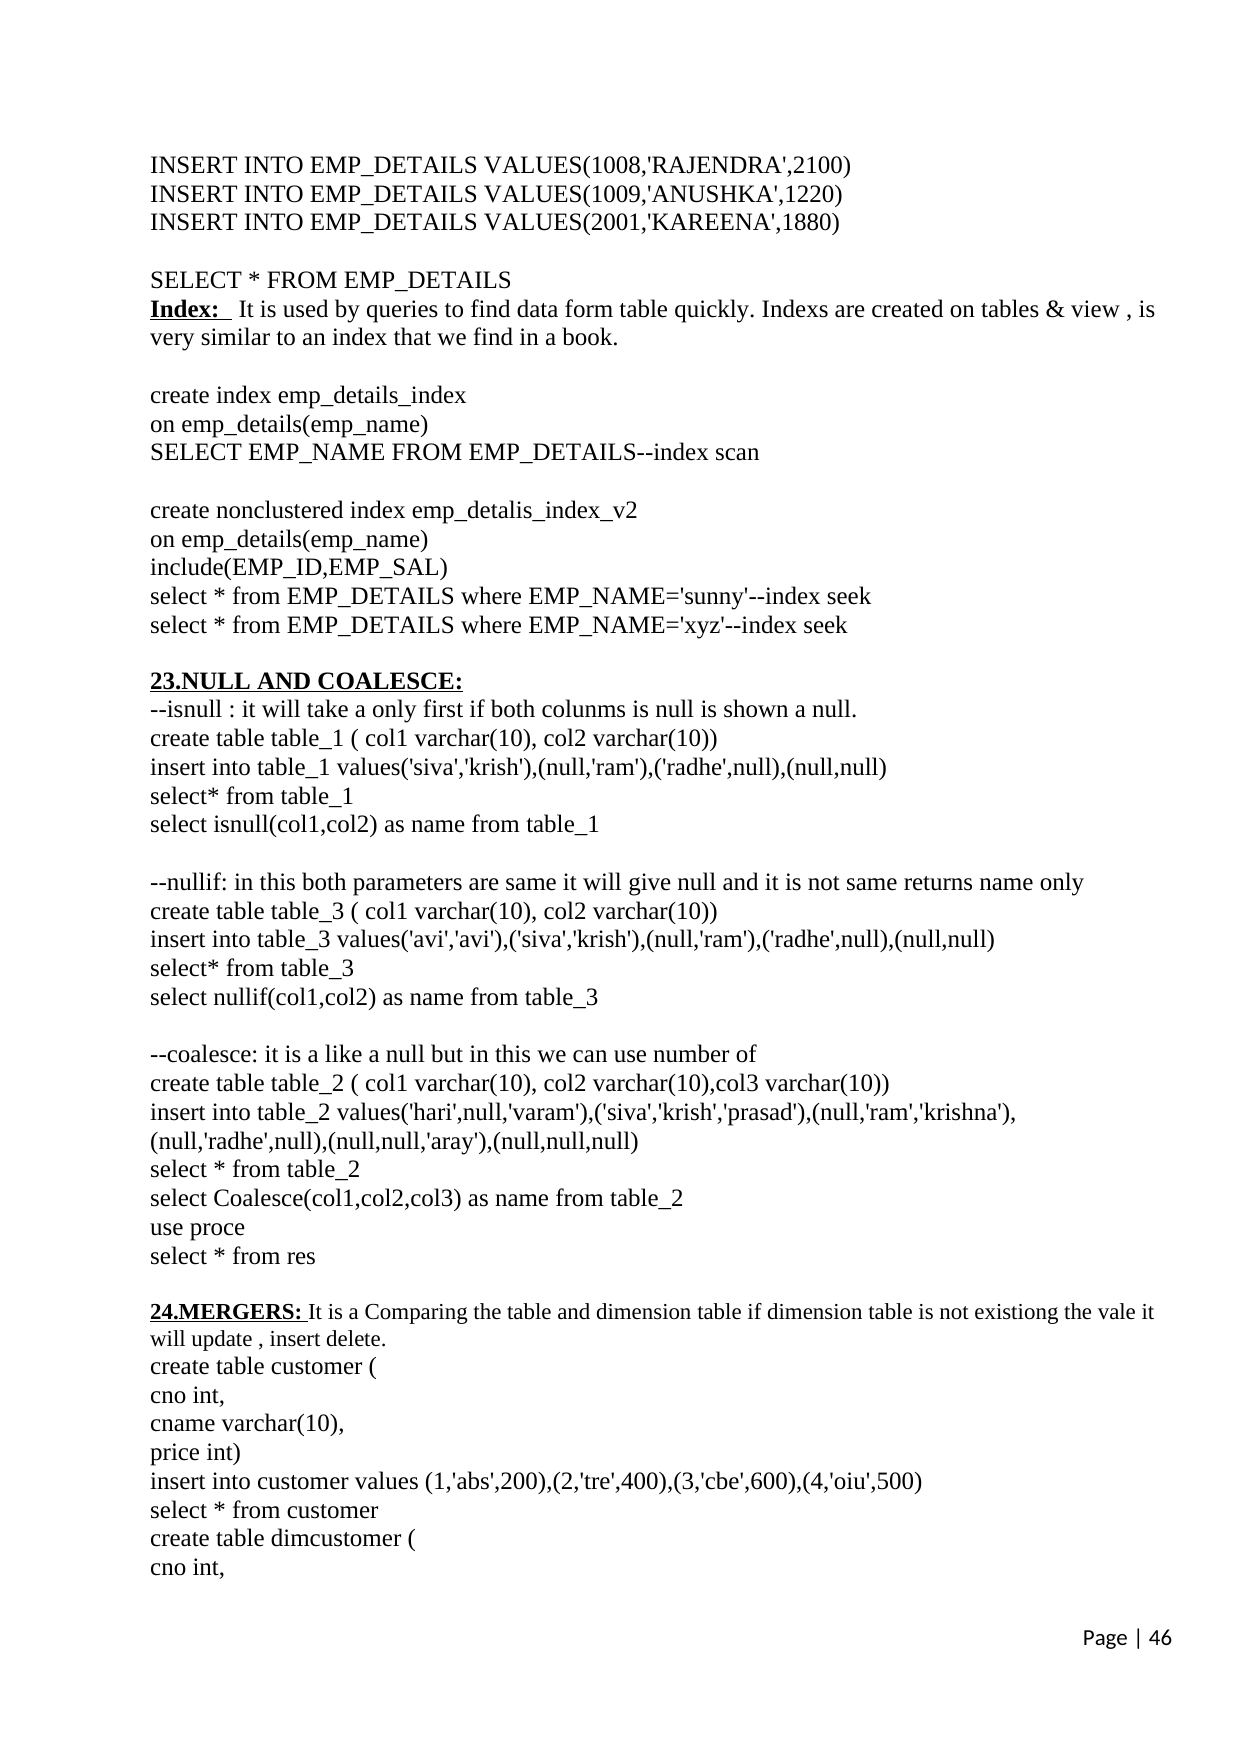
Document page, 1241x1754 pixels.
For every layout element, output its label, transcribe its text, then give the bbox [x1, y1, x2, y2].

text (null,'radhe',null),(null,null,'aray'),(null,null,null) [150, 1126, 1172, 1154]
text create table table_3 ( col1 varchar(10), col2 varchar(10)) [150, 896, 1172, 924]
text select * from EMP_DETAILS where EMP_NAME='sunny'--index seek [150, 581, 1172, 610]
text INSERT INTO EMP_DETAILS VALUES(1008,'RAJENDRA',2100) [150, 150, 1172, 179]
text 23.NULL AND COALESCE: [150, 666, 1172, 694]
text create table table_1 ( col1 varchar(10), col2 varchar(10)) [150, 723, 1172, 752]
text create table dimcustomer ( [150, 1523, 1172, 1552]
text include(EMP_ID,EMP_SAL) [150, 552, 1172, 581]
text use proce [150, 1212, 1172, 1241]
text 24.MERGERS: It is a Comparing the table and dimension table if dimension table is not existiong the vale it will update , insert delete. [150, 1298, 1172, 1351]
text SELECT EMP_NAME FROM EMP_DETAILS--index scan [150, 437, 1172, 466]
text select Coalesce(col1,col2,col3) as name from table_2 [150, 1183, 1172, 1212]
text cno int, [150, 1552, 1172, 1581]
text cno int, [150, 1380, 1172, 1408]
text insert into table_1 values('siva','krish'),(null,'ram'),('radhe',null),(null,null) [150, 752, 1172, 781]
text --isnull : it will take a only first if both colunms is null is shown a null. [150, 694, 1172, 723]
text on emp_details(emp_name) [150, 409, 1172, 437]
text create table table_2 ( col1 varchar(10), col2 varchar(10),col3 varchar(10)) [150, 1068, 1172, 1097]
text select* from table_3 [150, 953, 1172, 982]
text INSERT INTO EMP_DETAILS VALUES(2001,'KAREENA',1880) [150, 207, 1172, 236]
text select * from res [150, 1241, 1172, 1269]
text select * from customer [150, 1495, 1172, 1523]
text select * from table_2 [150, 1154, 1172, 1183]
text --coalesce: it is a like a null but in this we can use number of [150, 1039, 1172, 1068]
text insert into customer values (1,'abs',200),(2,'tre',400),(3,'cbe',600),(4,'oiu',500) [150, 1466, 1172, 1495]
text price int) [150, 1437, 1172, 1466]
text create nonclustered index emp_detalis_index_v2 [150, 495, 1172, 524]
text select isnull(col1,col2) as name from table_1 [150, 809, 1172, 838]
text select nullif(col1,col2) as name from table_3 [150, 982, 1172, 1011]
text on emp_details(emp_name) [150, 524, 1172, 552]
text INSERT INTO EMP_DETAILS VALUES(1009,'ANUSHKA',1220) [150, 179, 1172, 207]
text create table customer ( [150, 1351, 1172, 1380]
text select* from table_1 [150, 781, 1172, 809]
text insert into table_3 values('avi','avi'),('siva','krish'),(null,'ram'),('radhe',null),(null,null) [150, 924, 1172, 953]
text cname varchar(10), [150, 1408, 1172, 1437]
text --nullif: in this both parameters are same it will give null and it is not same returns name only [150, 867, 1172, 896]
text Index: It is used by queries to find data form table quickly. Indexs are created on tables & view , is very similar to an index that we find in a book. [150, 294, 1172, 351]
text SELECT * FROM EMP_DETAILS [150, 265, 1172, 294]
text select * from EMP_DETAILS where EMP_NAME='xyz'--index seek [150, 610, 1172, 639]
text create index emp_details_index [150, 380, 1172, 409]
text insert into table_2 values('hari',null,'varam'),('siva','krish','prasad'),(null,'ram','krishna'), [150, 1097, 1172, 1126]
